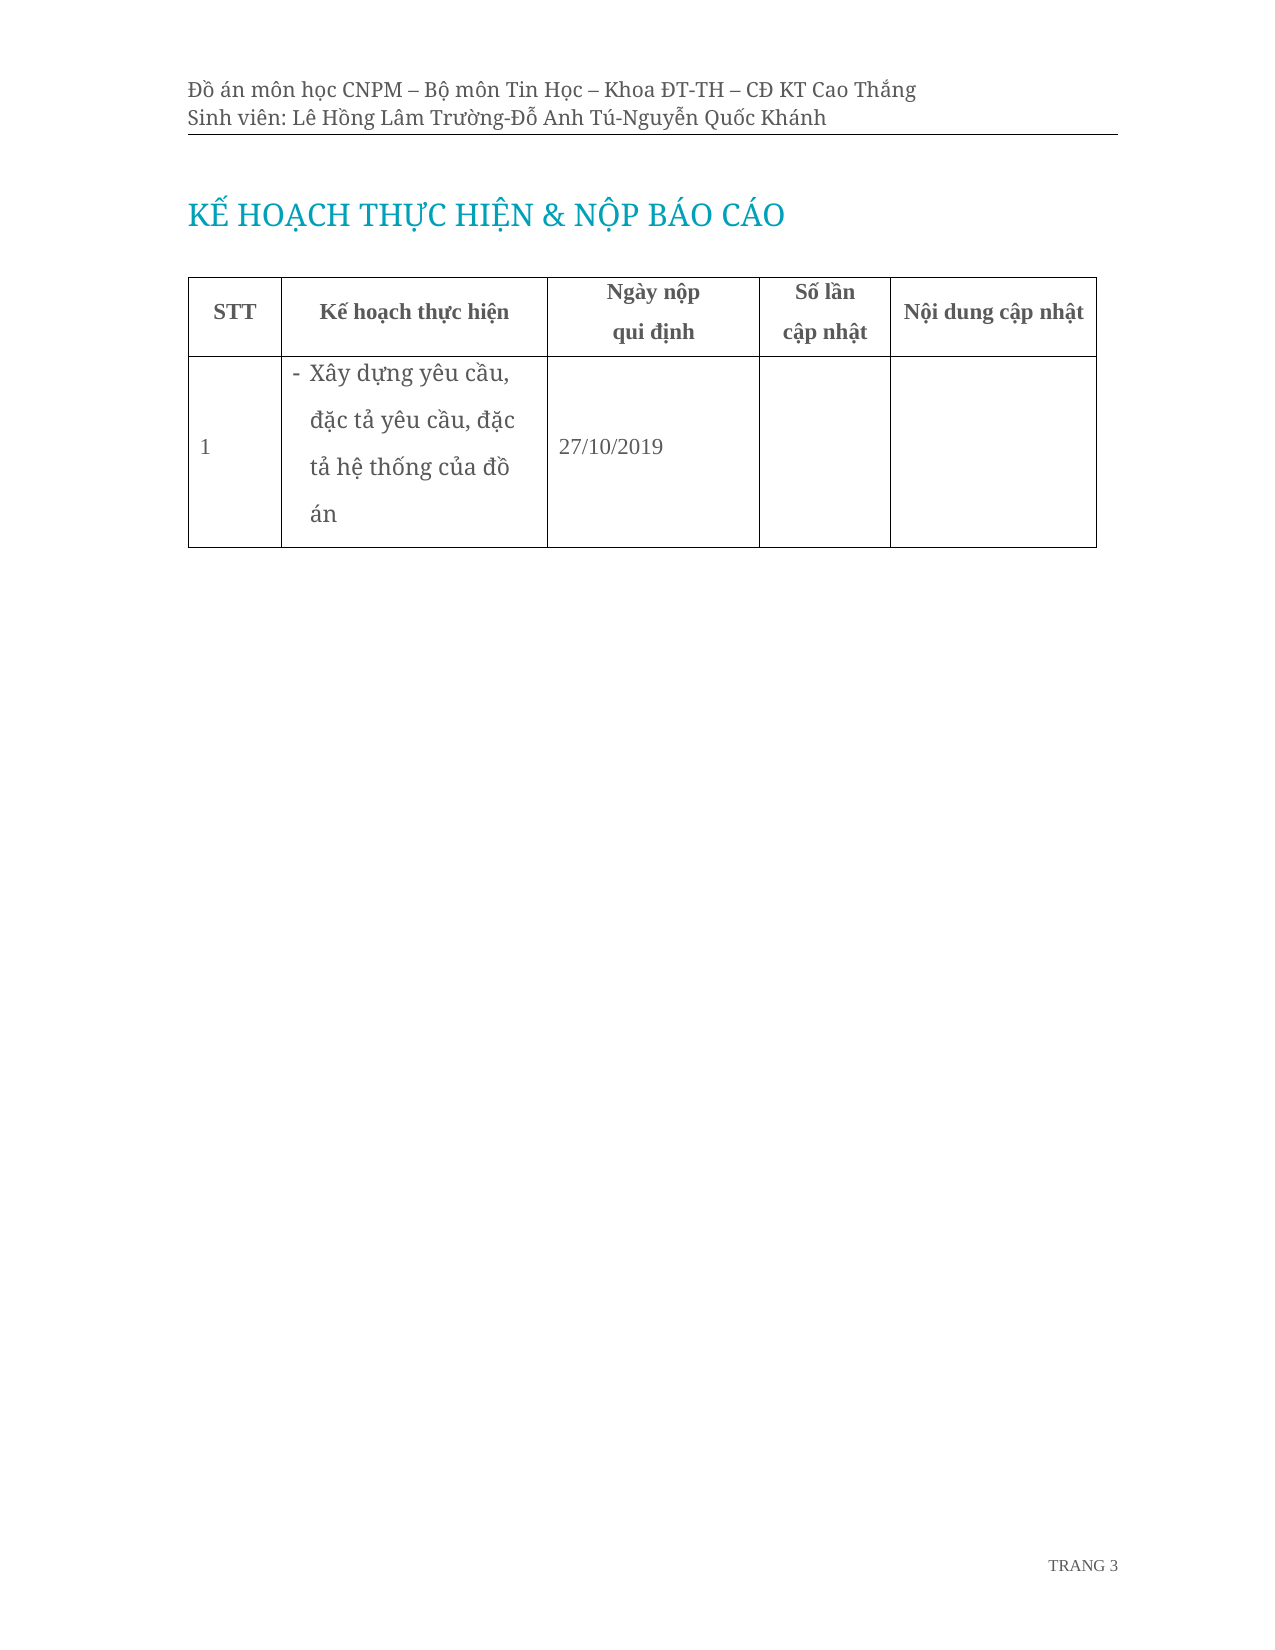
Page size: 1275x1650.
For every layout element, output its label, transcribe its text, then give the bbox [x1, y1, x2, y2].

table_cell [760, 357, 890, 547]
table_cell [891, 357, 1096, 547]
table_header STT [189, 278, 281, 356]
table_cell 1 [189, 357, 281, 547]
text KẾ HOẠCH THỰC HIỆN & NỘP BÁO CÁO [187, 192, 1118, 235]
table_header Số lần cập nhật [760, 278, 890, 356]
table_header Kế hoạch thực hiện [282, 278, 547, 356]
table_cell 27/10/2019 [548, 357, 759, 547]
table_cell Xây dựng yêu cầu, đặc tả yêu cầu, đặc tả hệ thống của đồ án [282, 357, 547, 547]
table_header Nội dung cập nhật [891, 278, 1096, 356]
table_header Ngày nộp qui định [548, 278, 759, 356]
